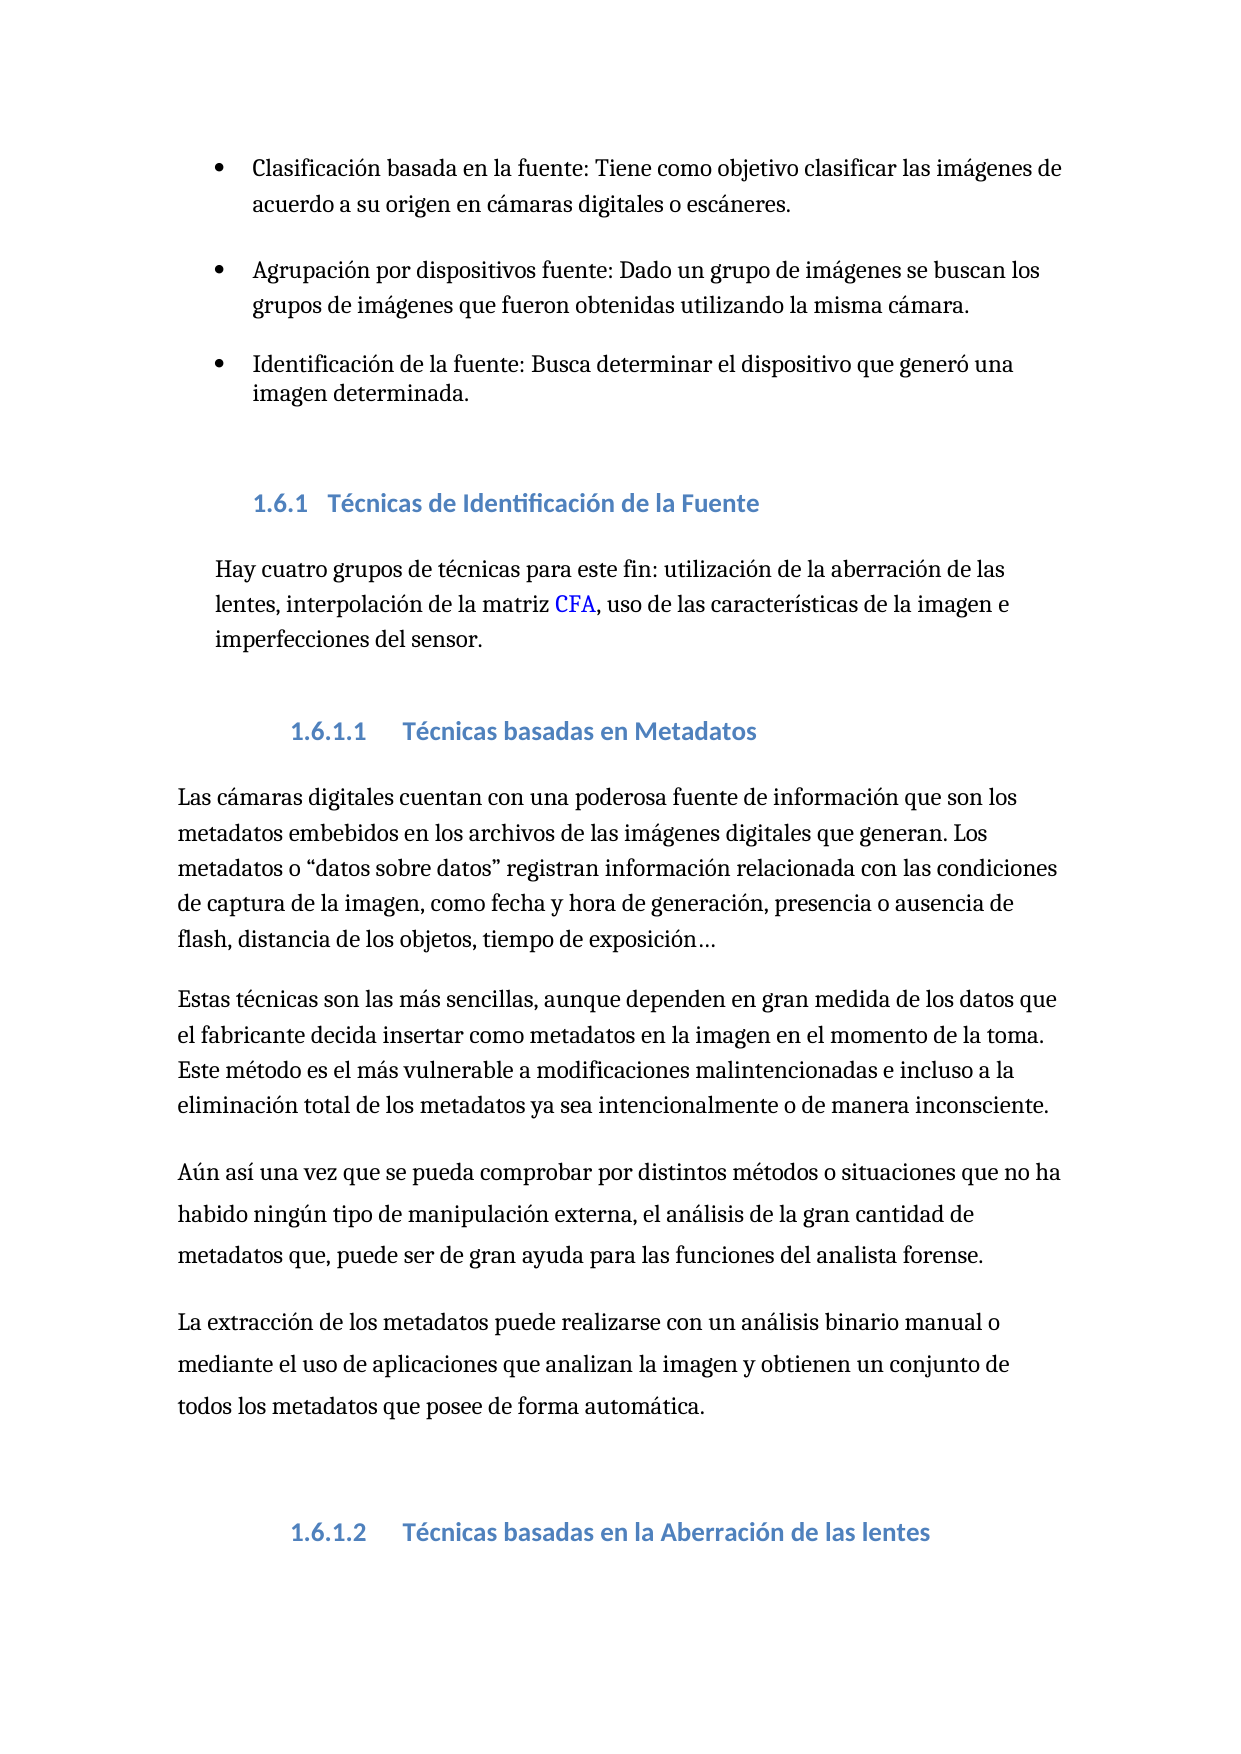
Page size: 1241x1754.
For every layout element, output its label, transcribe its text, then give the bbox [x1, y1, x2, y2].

list Identificación de la fuente: Busca determinar el dispositivo que generó una imagen determinada. [215, 350, 1063, 408]
subtitle Técnicas basadas en la Aberración de las lentes [290, 1516, 1063, 1548]
list Clasificación basada en la fuente: Tiene como objetivo clasificar las imágenes de acuerdo a su origen en cámaras digitales o escáneres. [215, 148, 1063, 218]
subtitle Técnicas de Identificación de la Fuente [252, 486, 1063, 519]
subtitle Técnicas basadas en Metadatos [290, 714, 1063, 748]
text Las cámaras digitales cuentan con una poderosa fuente de información que son los metadatos embebidos en los archivos de las imágenes digitales que generan. Los metadatos o “datos sobre datos” registran información relacionada con las condiciones de captura de la imagen, como fecha y hora de generación, presencia o ausencia de flash, distancia de los objetos, tiempo de exposición… [177, 776, 1063, 953]
text Aún así una vez que se pueda comprobar por distintos métodos o situaciones que no ha habido ningún tipo de manipulación externa, el análisis de la gran cantidad de metadatos que, puede ser de gran ayuda para las funciones del analista forense. [177, 1145, 1063, 1270]
list Agrupación por dispositivos fuente: Dado un grupo de imágenes se buscan los grupos de imágenes que fueron obtenidas utilizando la misma cámara. [215, 249, 1063, 320]
text La extracción de los metadatos puede realizarse con un análisis binario manual o mediante el uso de aplicaciones que analizan la imagen y obtienen un conjunto de todos los metadatos que posee de forma automática. [177, 1295, 1063, 1424]
text Estas técnicas son las más sencillas, aunque dependen en gran medida de los datos que el fabricante decida insertar como metadatos en la imagen en el momento de la toma. Este método es el más vulnerable a modificaciones malintencionadas e incluso a la eliminación total de los metadatos ya sea intencionalmente o de manera inconsciente. [177, 978, 1063, 1120]
list Hay cuatro grupos de técnicas para este fin: utilización de la aberración de las lentes, interpolación de la matriz CFA, uso de las características de la imagen e imperfecciones del sensor. [215, 548, 1063, 654]
